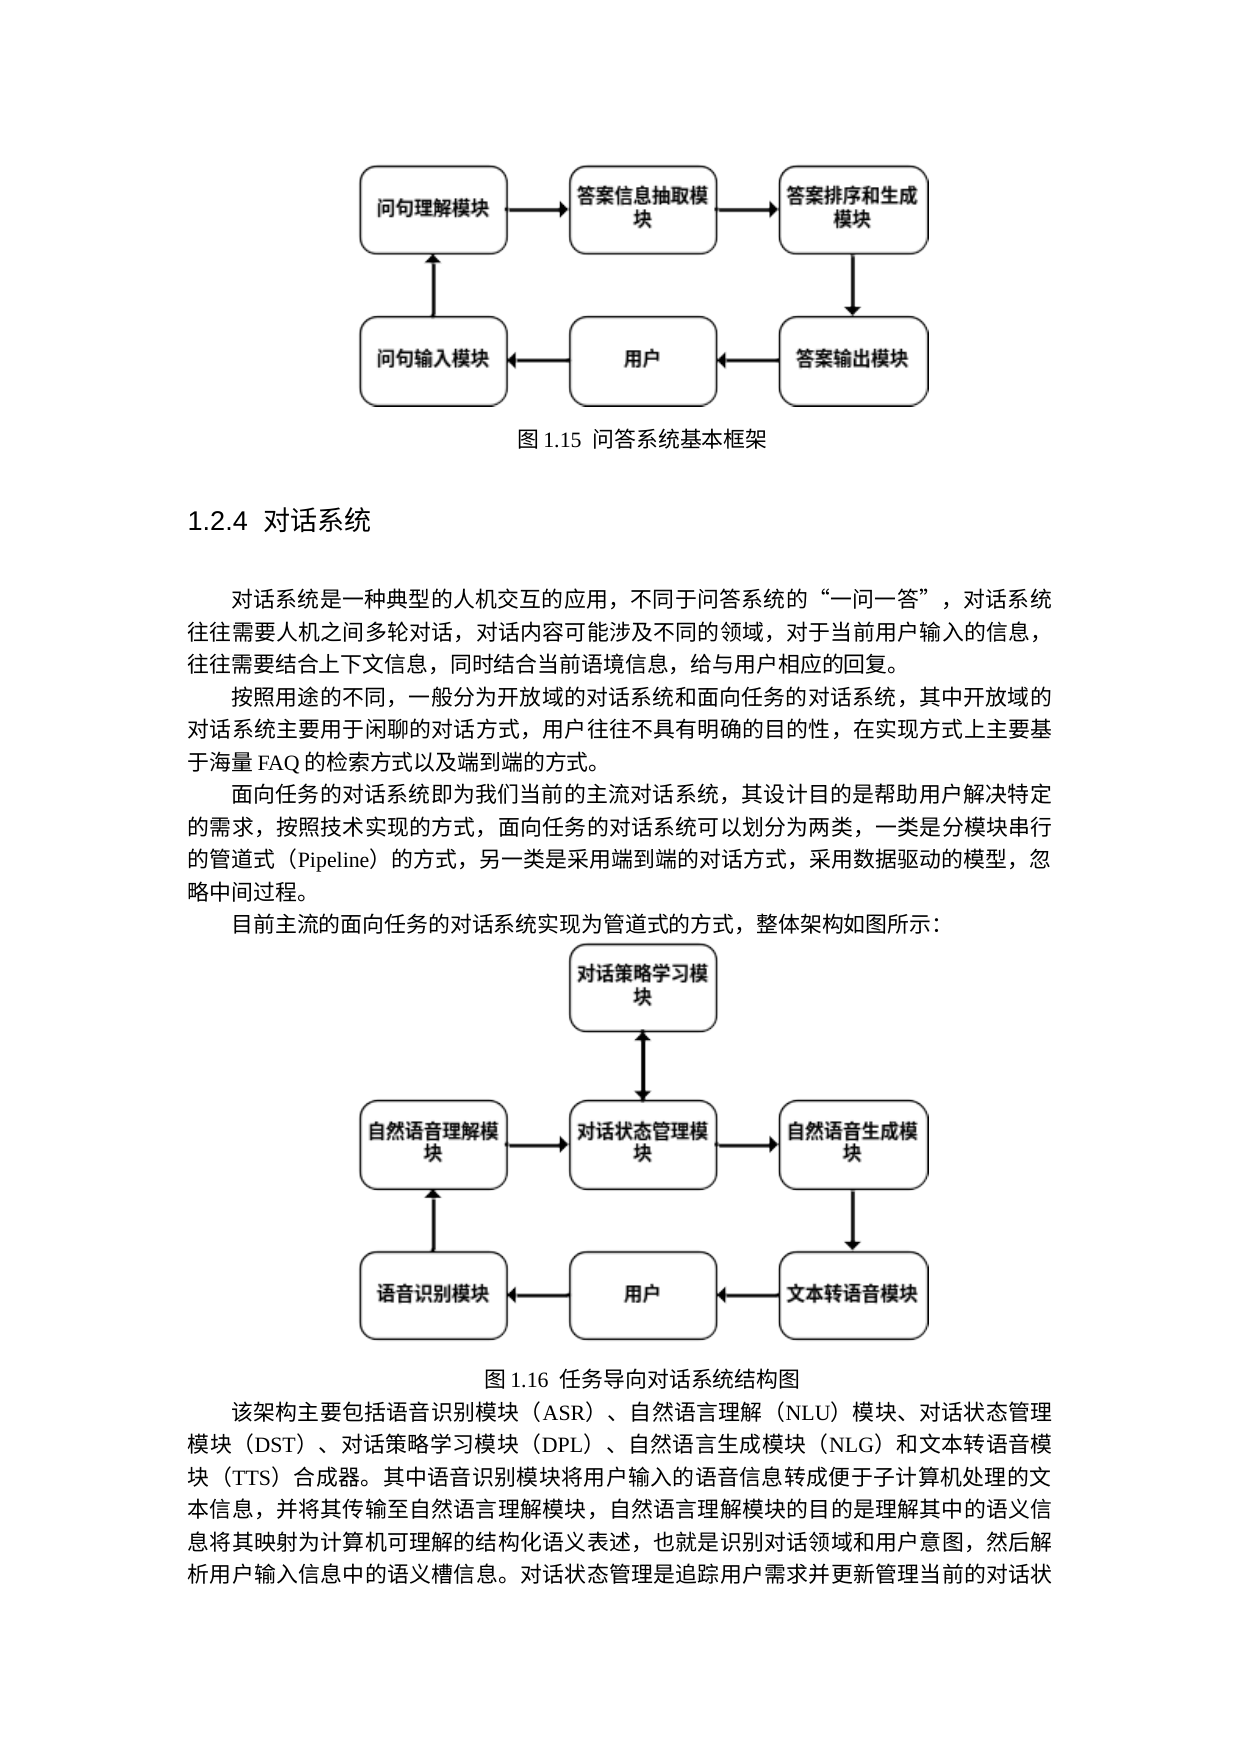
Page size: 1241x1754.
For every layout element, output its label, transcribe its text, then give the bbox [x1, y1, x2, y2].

text 图1.15 问答系统基本框架 [187, 422, 1053, 454]
text 图1.16 任务导向对话系统结构图 [187, 1362, 1053, 1394]
text 面向任务的对话系统即为我们当前的主流对话系统，其设计目的是帮助用户解决特定的需求，按照技术实现的方式，面向任务的对话系统可以划分为两类，一类是分模块串行的管道式（Pipeline）的方式，另一类是采用端到端的对话方式，采用数据驱动的模型，忽略中间过程。 [187, 777, 1053, 907]
subtitle 1.2.4 对话系统 [187, 486, 1053, 551]
text 目前主流的面向任务的对话系统实现为管道式的方式，整体架构如图所示： [187, 907, 1053, 939]
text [187, 1394, 1053, 1589]
text 按照用途的不同，一般分为开放域的对话系统和面向任务的对话系统，其中开放域的对话系统主要用于闲聊的对话方式，用户往往不具有明确的目的性，在实现方式上主要基于海量FAQ的检索方式以及端到端的方式。 [187, 679, 1053, 777]
text 对话系统是一种典型的人机交互的应用，不同于问答系统的“一问一答”，对话系统往往需要人机之间多轮对话，对话内容可能涉及不同的领域，对于当前用户输入的信息，往往需要结合上下文信息，同时结合当前语境信息，给与用户相应的回复。 [187, 582, 1053, 679]
